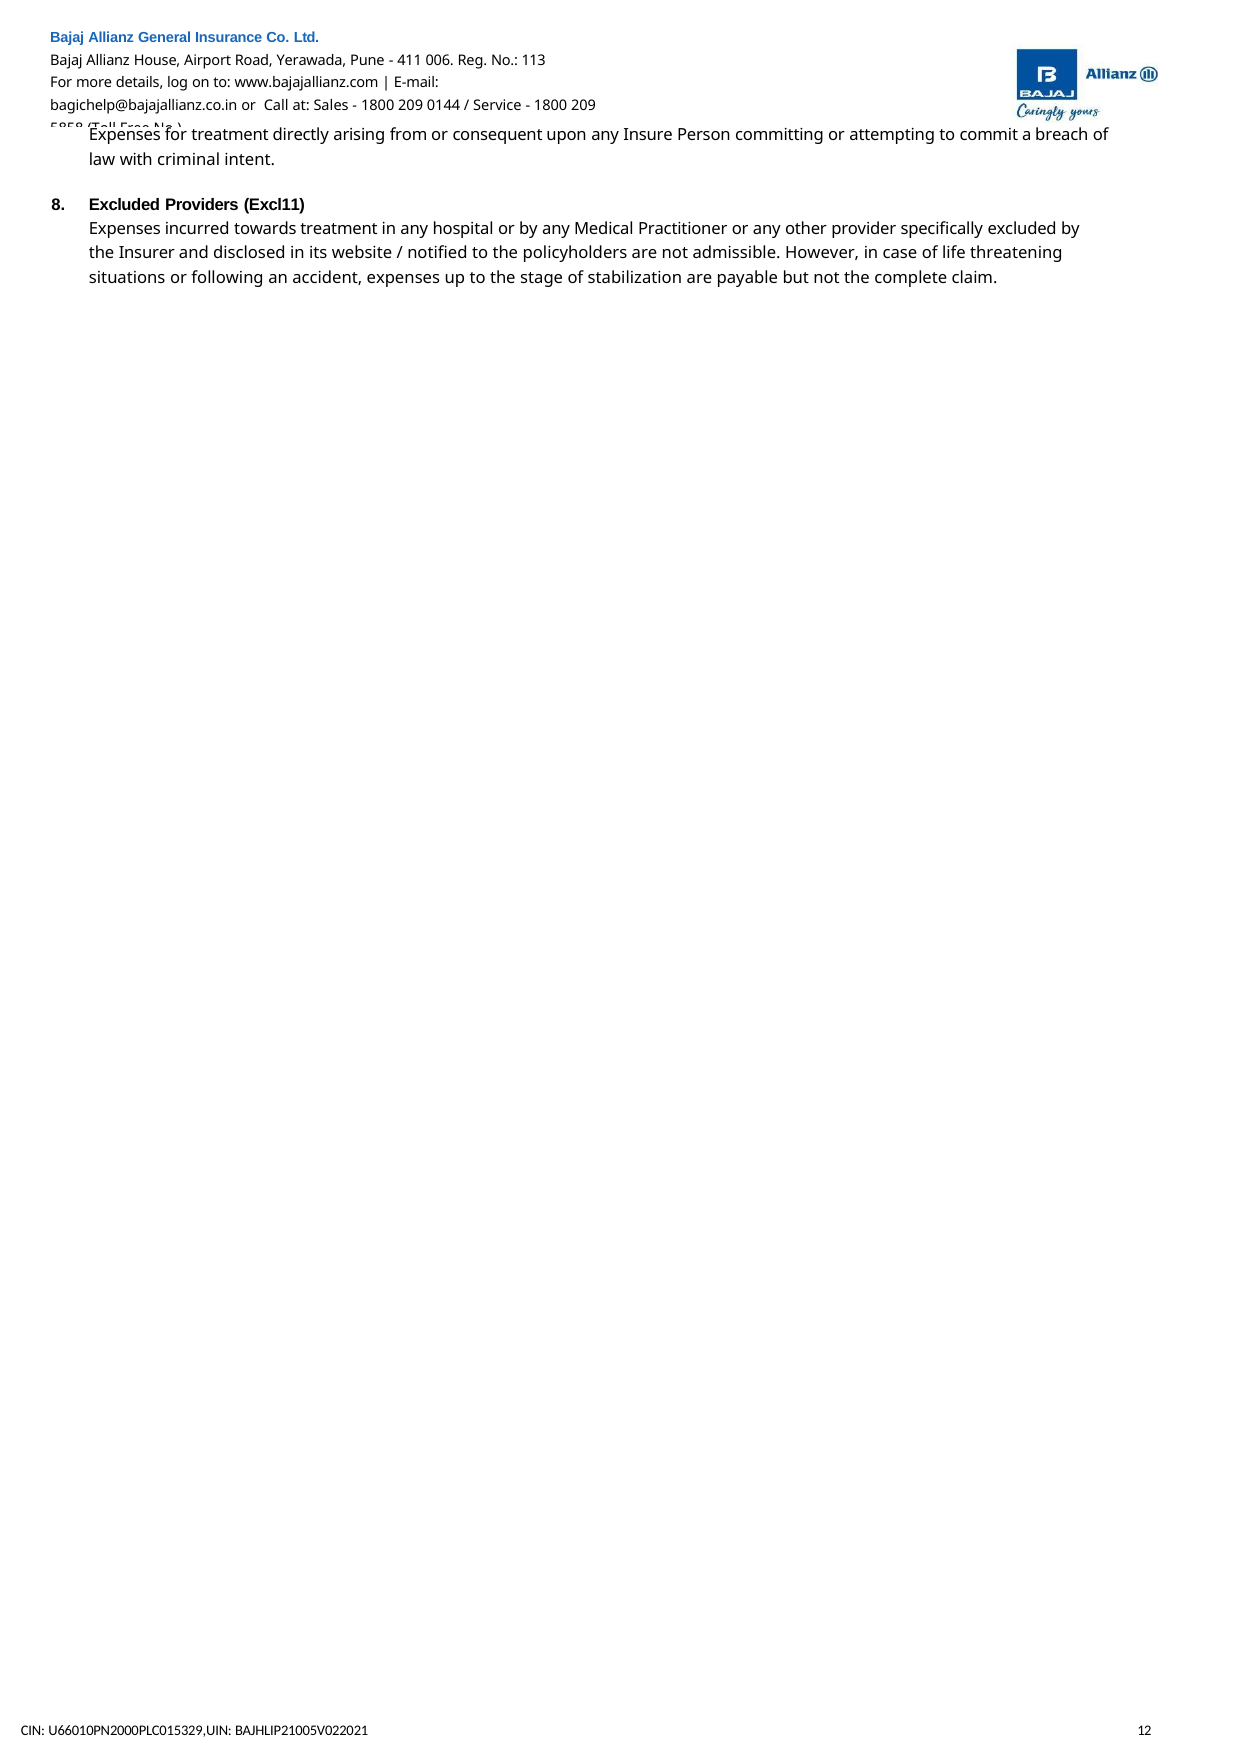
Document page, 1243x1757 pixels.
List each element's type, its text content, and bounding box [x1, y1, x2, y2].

picture [1011, 44, 1158, 123]
subtitle Excluded Providers (Excl11) [51, 195, 1198, 214]
text Expenses for treatment directly arising from or consequent upon any Insure Person committing or attempting to commit a breach of law with criminal intent. [89, 123, 1113, 170]
text Expenses incurred towards treatment in any hospital or by any Medical Practitioner or any other provider specifically excluded by the Insurer and disclosed in its website / notified to the policyholders are not admissible. However, in case of life threatening situations or following an accident, expenses up to the stage of stabilization are payable but not the complete claim. [89, 216, 1099, 288]
